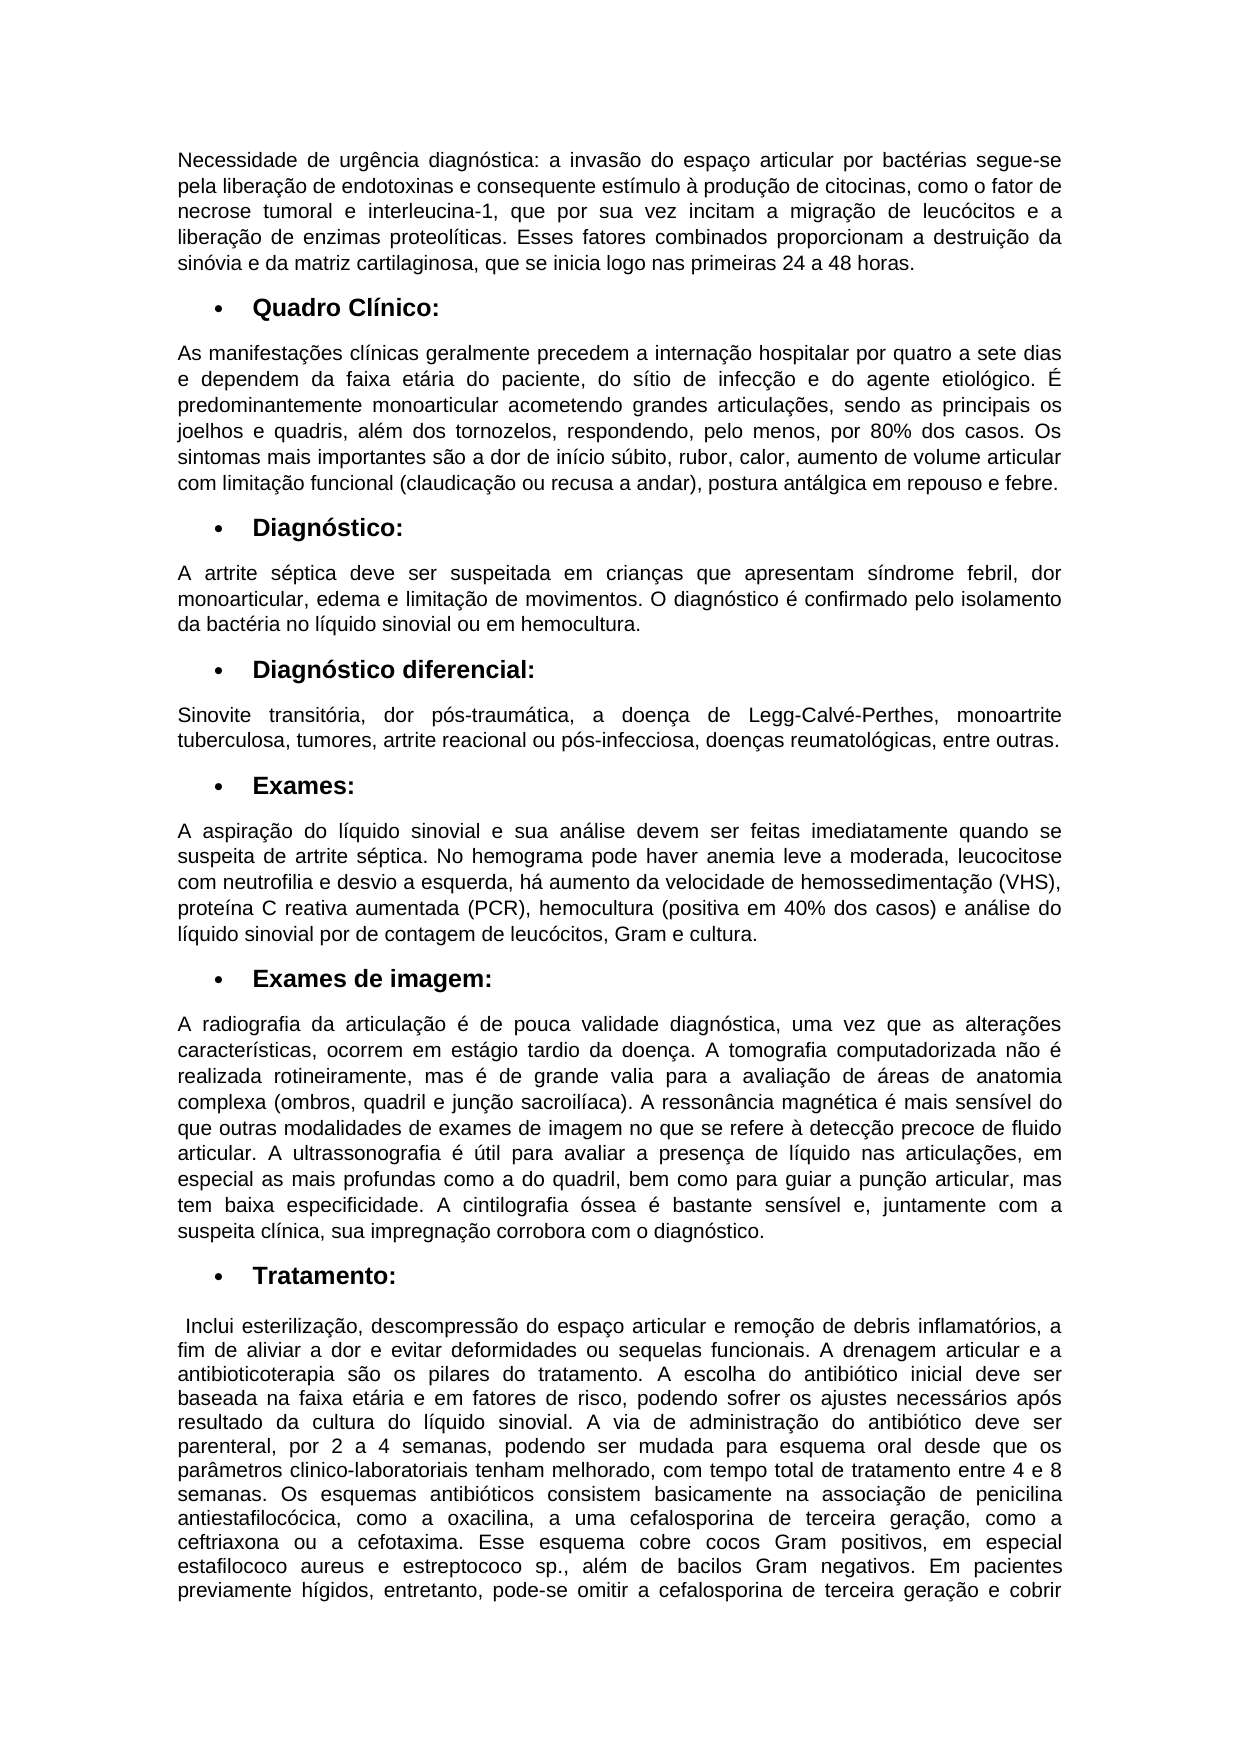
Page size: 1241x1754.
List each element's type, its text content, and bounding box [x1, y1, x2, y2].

text A aspiração do líquido sinovial e sua análise devem ser feitas imediatamente quando se suspeita de artrite séptica. No hemograma pode haver anemia leve a moderada, leucocitose com neutrofilia e desvio a esquerda, há aumento da velocidade de hemossedimentação (VHS), proteína C reativa aumentada (PCR), hemocultura (positiva em 40% dos casos) e análise do líquido sinovial por de contagem de leucócitos, Gram e cultura. [177, 818, 1063, 946]
list Tratamento: [215, 1261, 1063, 1290]
list Diagnóstico diferencial: [215, 655, 1063, 683]
text As manifestações clínicas geralmente precedem a internação hospitalar por quatro a sete dias e dependem da faixa etária do paciente, do sítio de infecção e do agente etiológico. É predominantemente monoarticular acometendo grandes articulações, sendo as principais os joelhos e quadris, além dos tornozelos, respondendo, pelo menos, por 80% dos casos. Os sintomas mais importantes são a dor de início súbito, rubor, calor, aumento de volume articular com limitação funcional (claudicação ou recusa a andar), postura antálgica em repouso e febre. [177, 341, 1063, 494]
list Diagnóstico: [215, 513, 1063, 542]
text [177, 1314, 1063, 1601]
list Exames de imagem: [215, 964, 1063, 993]
list Quadro Clínico: [215, 293, 1063, 322]
text Sinovite transitória, dor pós-traumática, a doença de Legg-Calvé-Perthes, monoartrite tuberculosa, tumores, artrite reacional ou pós-infecciosa, doenças reumatológicas, entre outras. [177, 702, 1063, 752]
text Necessidade de urgência diagnóstica: a invasão do espaço articular por bactérias segue-se pela liberação de endotoxinas e consequente estímulo à produção de citocinas, como o fator de necrose tumoral e interleucina-1, que por sua vez incitam a migração de leucócitos e a liberação de enzimas proteolíticas. Esses fatores combinados proporcionam a destruição da sinóvia e da matriz cartilaginosa, que se inicia logo nas primeiras 24 a 48 horas. [177, 148, 1063, 275]
text A radiografia da articulação é de pouca validade diagnóstica, uma vez que as alterações características, ocorrem em estágio tardio da doença. A tomografia computadorizada não é realizada rotineiramente, mas é de grande valia para a avaliação de áreas de anatomia complexa (ombros, quadril e junção sacroilíaca). A ressonância magnética é mais sensível do que outras modalidades de exames de imagem no que se refere à detecção precoce de fluido articular. A ultrassonografia é útil para avaliar a presença de líquido nas articulações, em especial as mais profundas como a do quadril, bem como para guiar a punção articular, mas tem baixa especificidade. A cintilografia óssea é bastante sensível e, juntamente com a suspeita clínica, sua impregnação corrobora com o diagnóstico. [177, 1012, 1063, 1243]
text A artrite séptica deve ser suspeitada em crianças que apresentam síndrome febril, dor monoarticular, edema e limitação de movimentos. O diagnóstico é confirmado pelo isolamento da bactéria no líquido sinovial ou em hemocultura. [177, 561, 1063, 636]
list Exames: [215, 771, 1063, 799]
